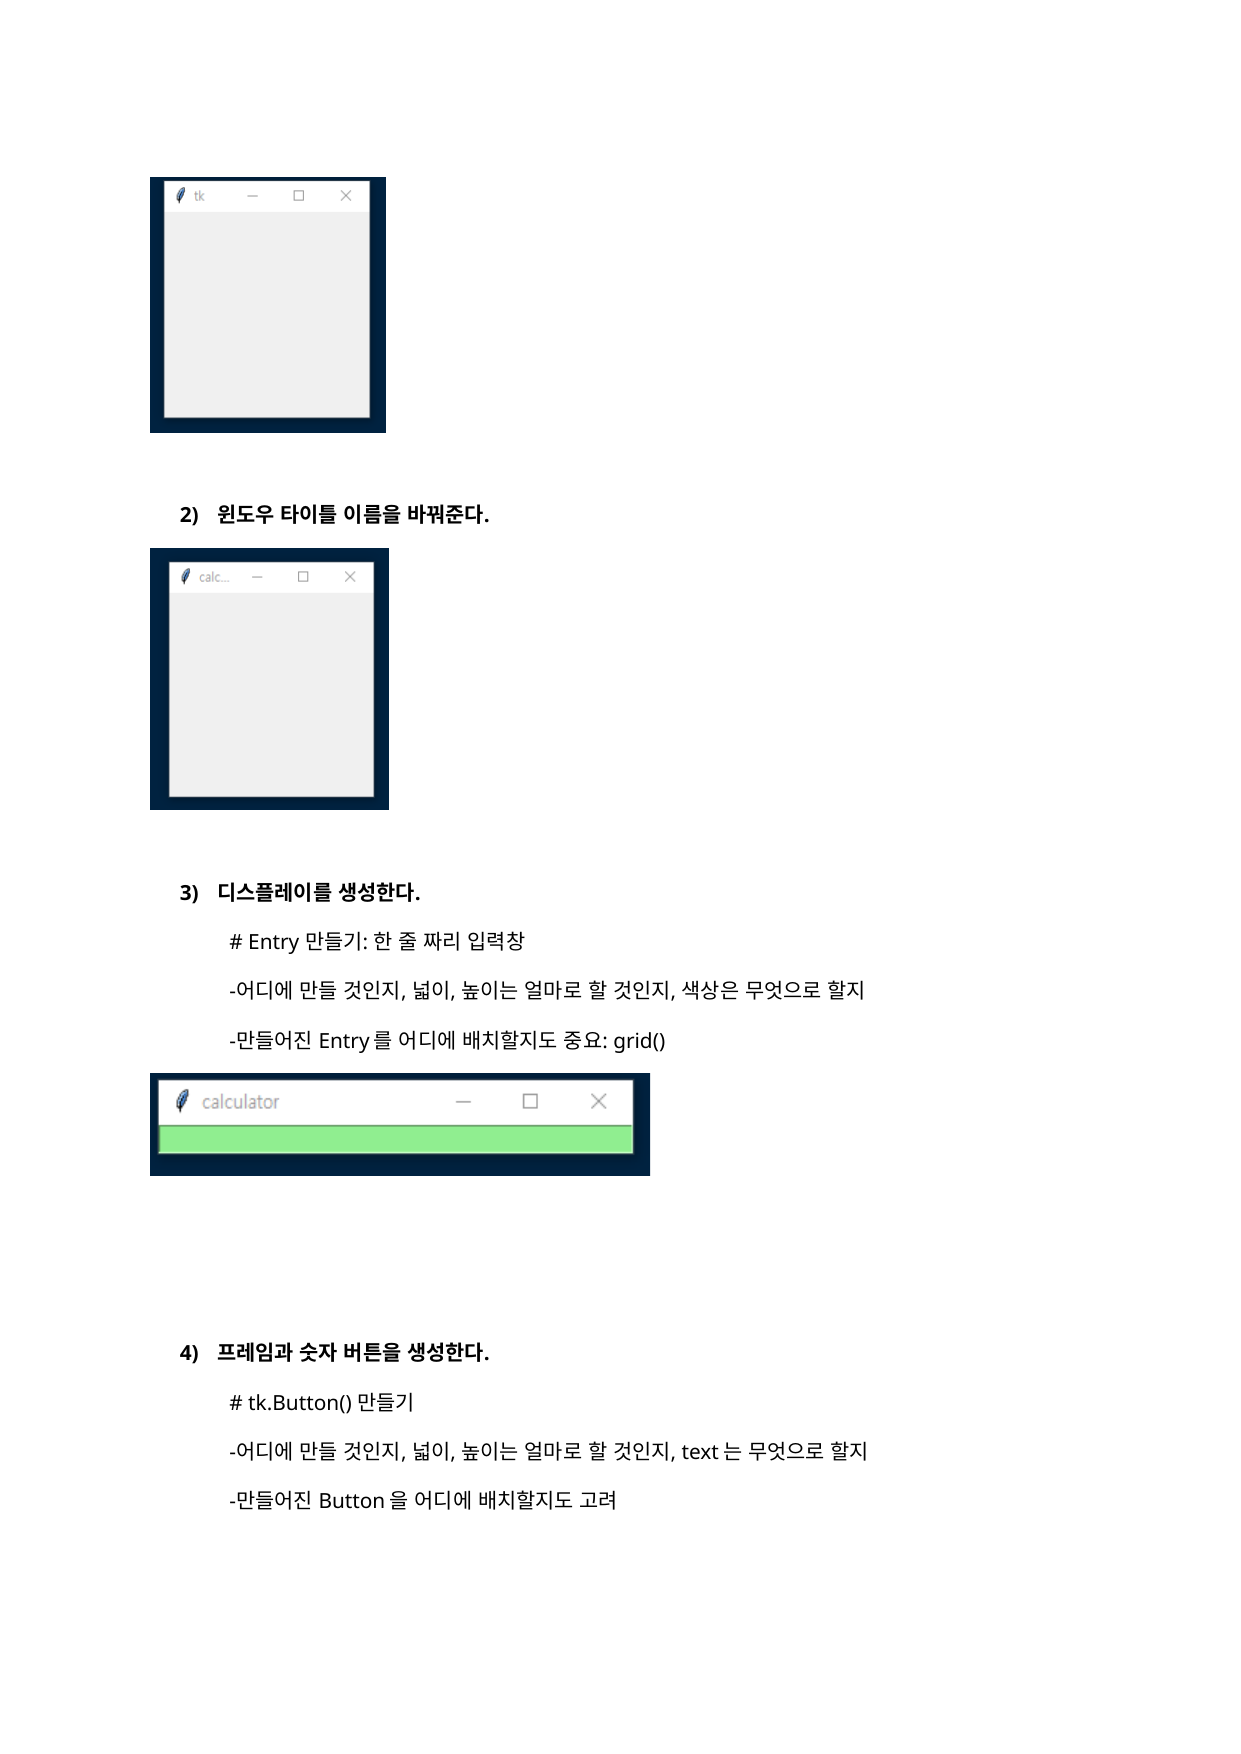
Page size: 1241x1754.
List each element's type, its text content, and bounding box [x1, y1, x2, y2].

list -만들어진 Button을 어디에 배치할지도 고려 [229, 1484, 1090, 1515]
list # Entry 만들기: 한 줄 짜리 입력창 [229, 925, 1090, 955]
picture [150, 548, 389, 810]
list 윈도우 타이틀 이름을 바꿔준다. [179, 499, 1090, 529]
picture [150, 177, 386, 433]
list 디스플레이를 생성한다. [179, 876, 1090, 906]
list -어디에 만들 것인지, 넓이, 높이는 얼마로 할 것인지, 색상은 무엇으로 할지 [229, 974, 1090, 1005]
list 프레임과 숫자 버튼을 생성한다. [179, 1336, 1090, 1367]
list -어디에 만들 것인지, 넓이, 높이는 얼마로 할 것인지, text는 무엇으로 할지 [229, 1435, 1090, 1465]
list -만들어진 Entry를 어디에 배치할지도 중요: grid() [229, 1024, 1090, 1054]
list # tk.Button() 만들기 [229, 1386, 1090, 1416]
picture [150, 1073, 650, 1176]
